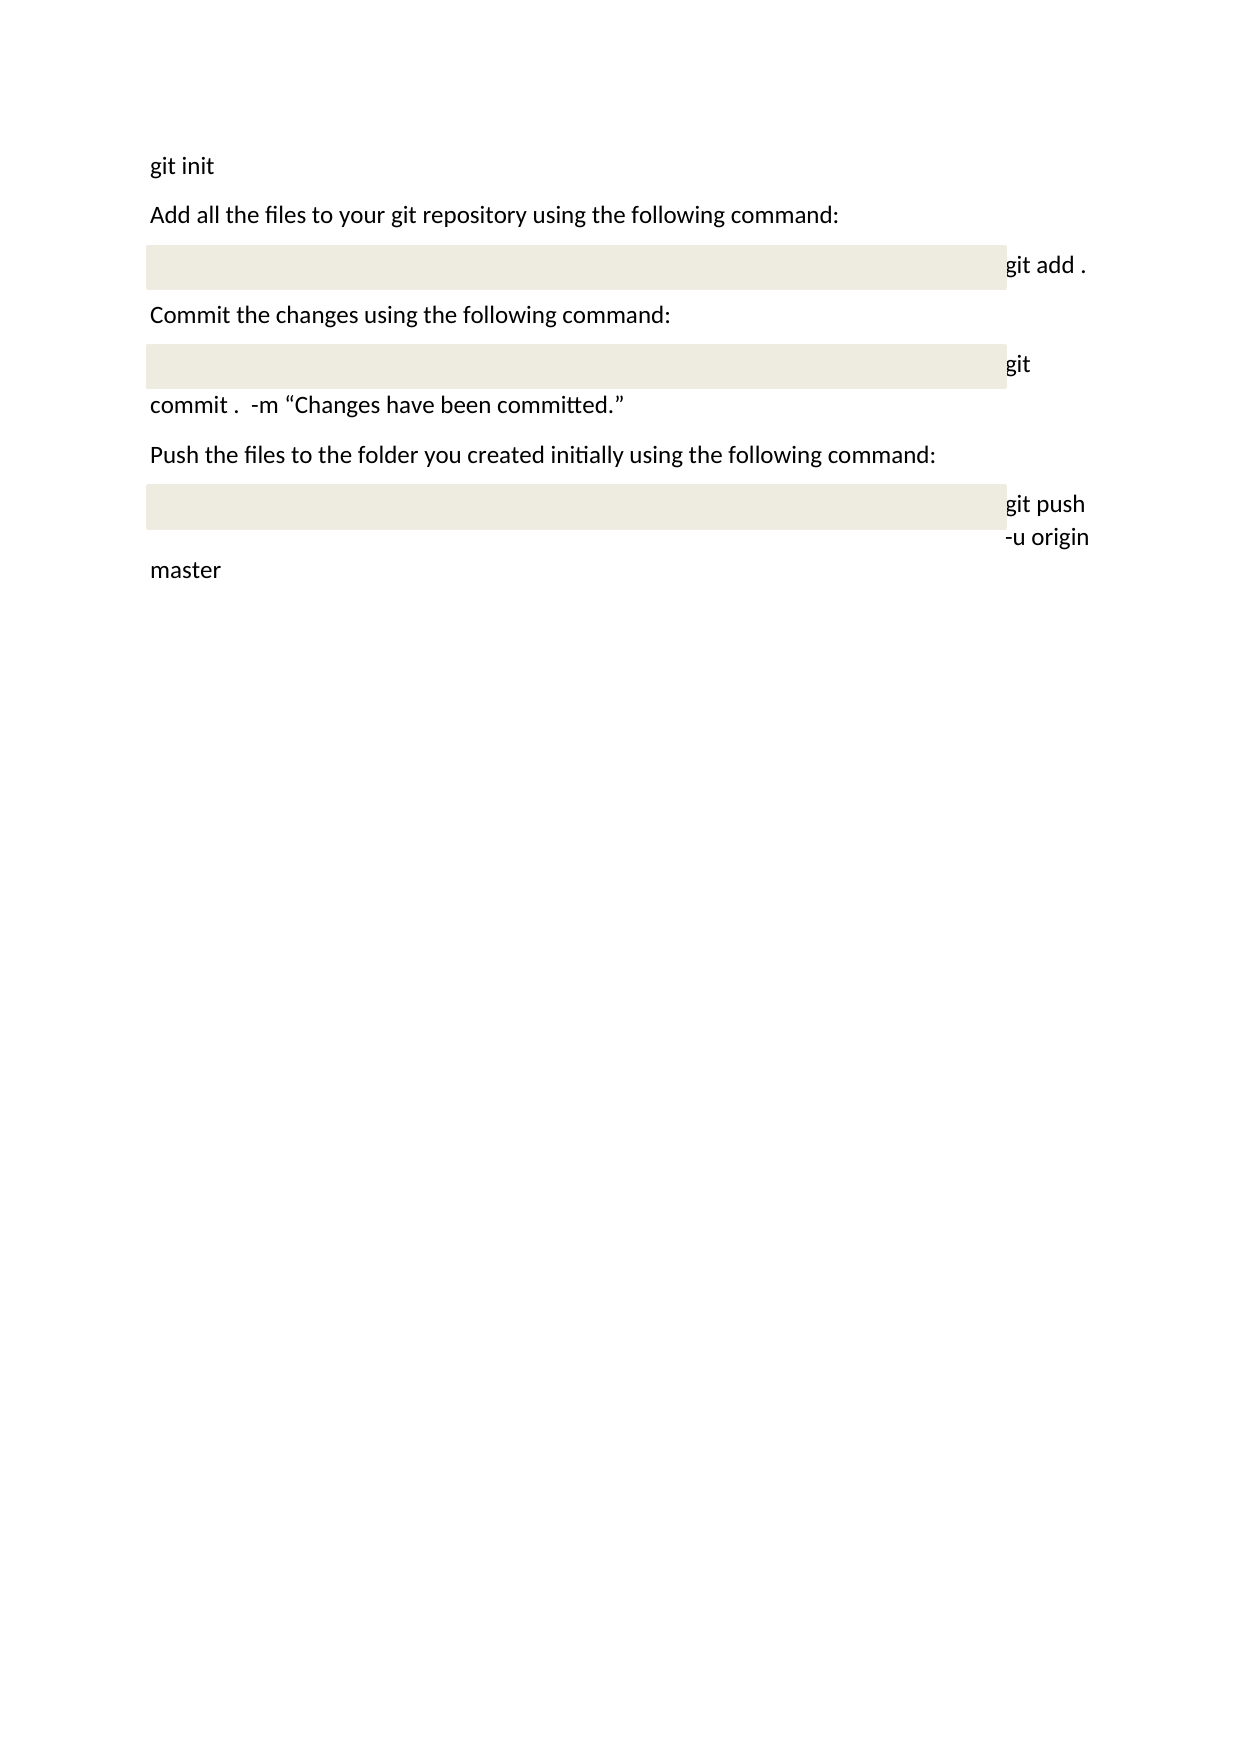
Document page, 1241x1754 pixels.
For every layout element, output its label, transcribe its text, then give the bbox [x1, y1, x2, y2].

text Commit the changes using the following command: [150, 299, 1090, 329]
text git init [150, 150, 1090, 181]
text Add all the files to your git repository using the following command: [150, 199, 1090, 230]
text git add . [1007, 249, 1090, 280]
text Push the files to the folder you created initially using the following command: [150, 439, 1090, 469]
text git push -u origin master [150, 489, 1090, 585]
text git commit . -m “Changes have been committed.” [150, 348, 1090, 420]
